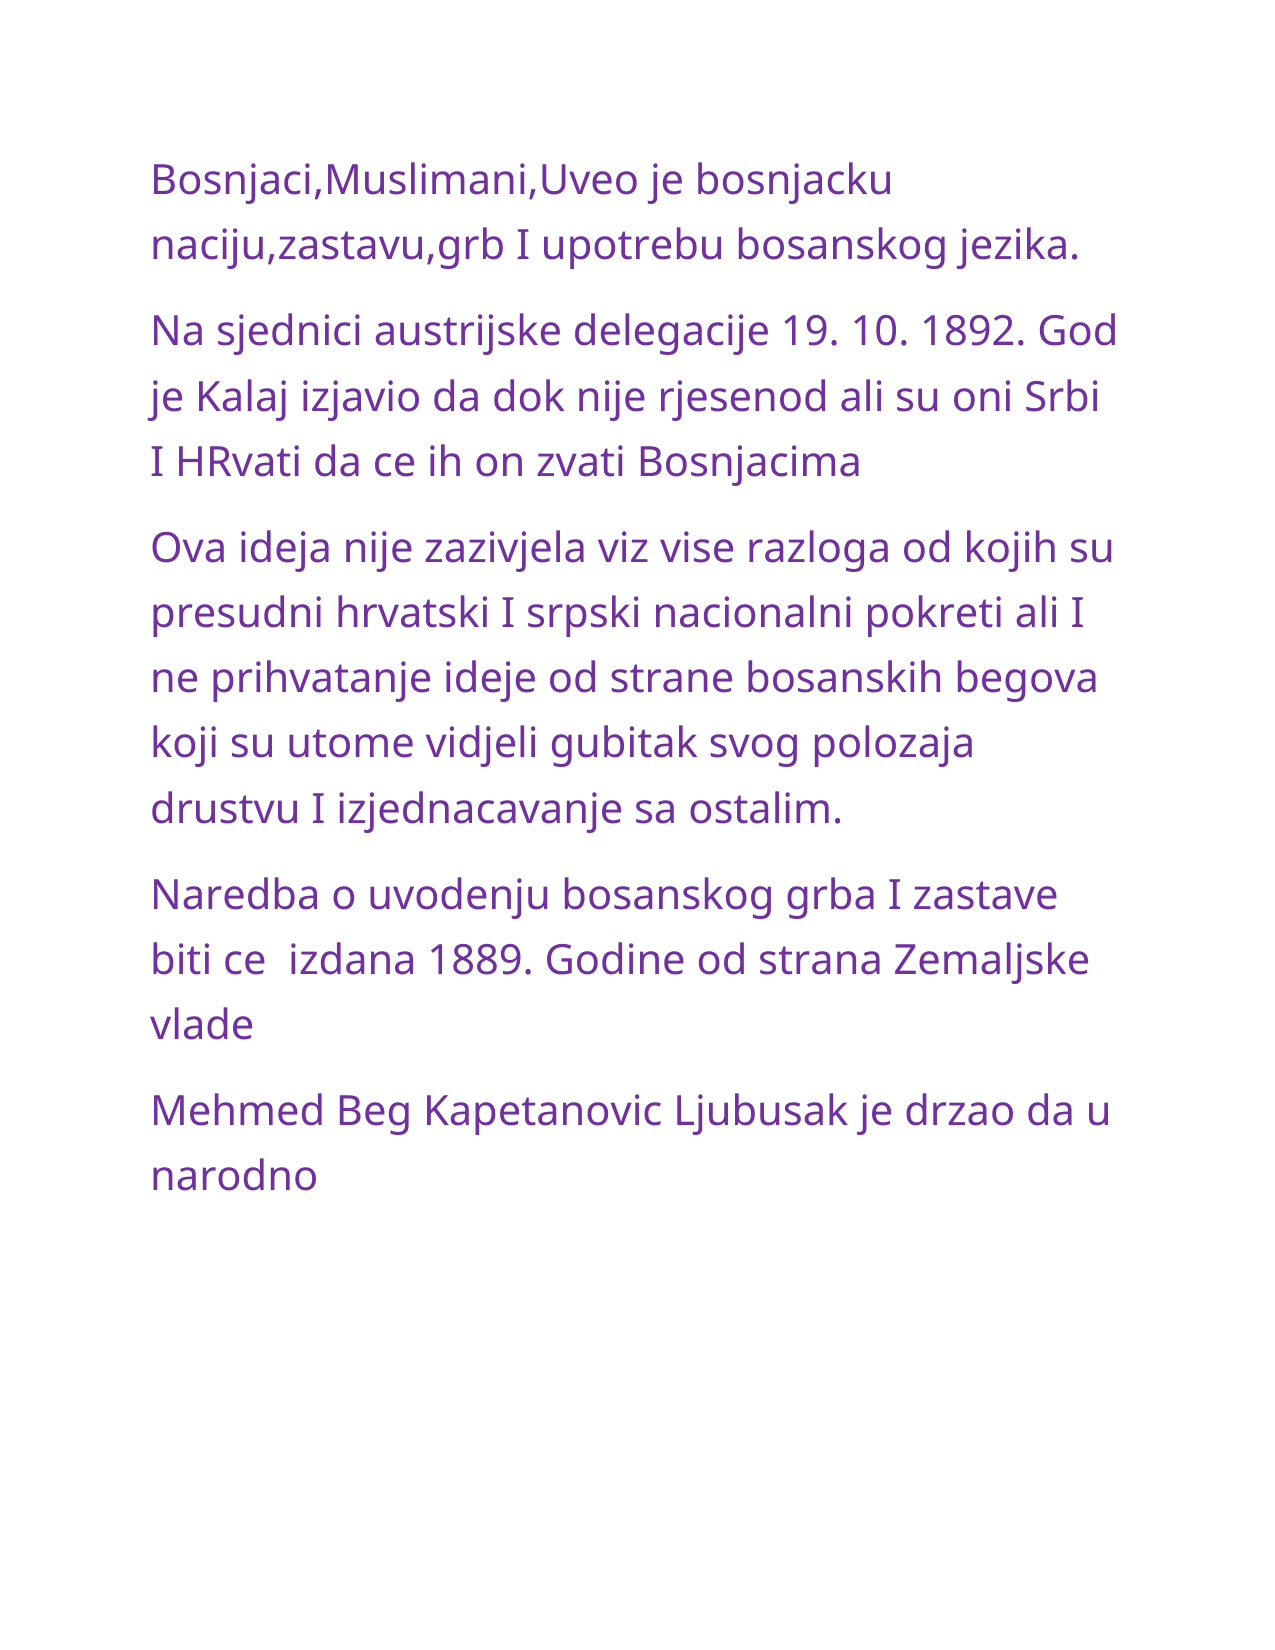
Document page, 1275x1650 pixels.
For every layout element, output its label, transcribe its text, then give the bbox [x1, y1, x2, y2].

text Ova ideja nije zazivjela viz vise razloga od kojih su presudni hrvatski I srpski nacionalni pokreti ali I ne prihvatanje ideje od strane bosanskih begova koji su utome vidjeli gubitak svog polozaja drustvu I izjednacavanje sa ostalim. [150, 518, 1125, 835]
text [150, 150, 1125, 272]
text Naredba o uvodenju bosanskog grba I zastave biti ce izdana 1889. Godine od strana Zemaljske vlade [150, 864, 1125, 1052]
text Na sjednici austrijske delegacije 19. 10. 1892. God je Kalaj izjavio da dok nije rjesenod ali su oni Srbi I HRvati da ce ih on zvati Bosnjacima [150, 301, 1125, 488]
text Mehmed Beg Kapetanovic Ljubusak je drzao da u narodno [150, 1081, 1125, 1203]
